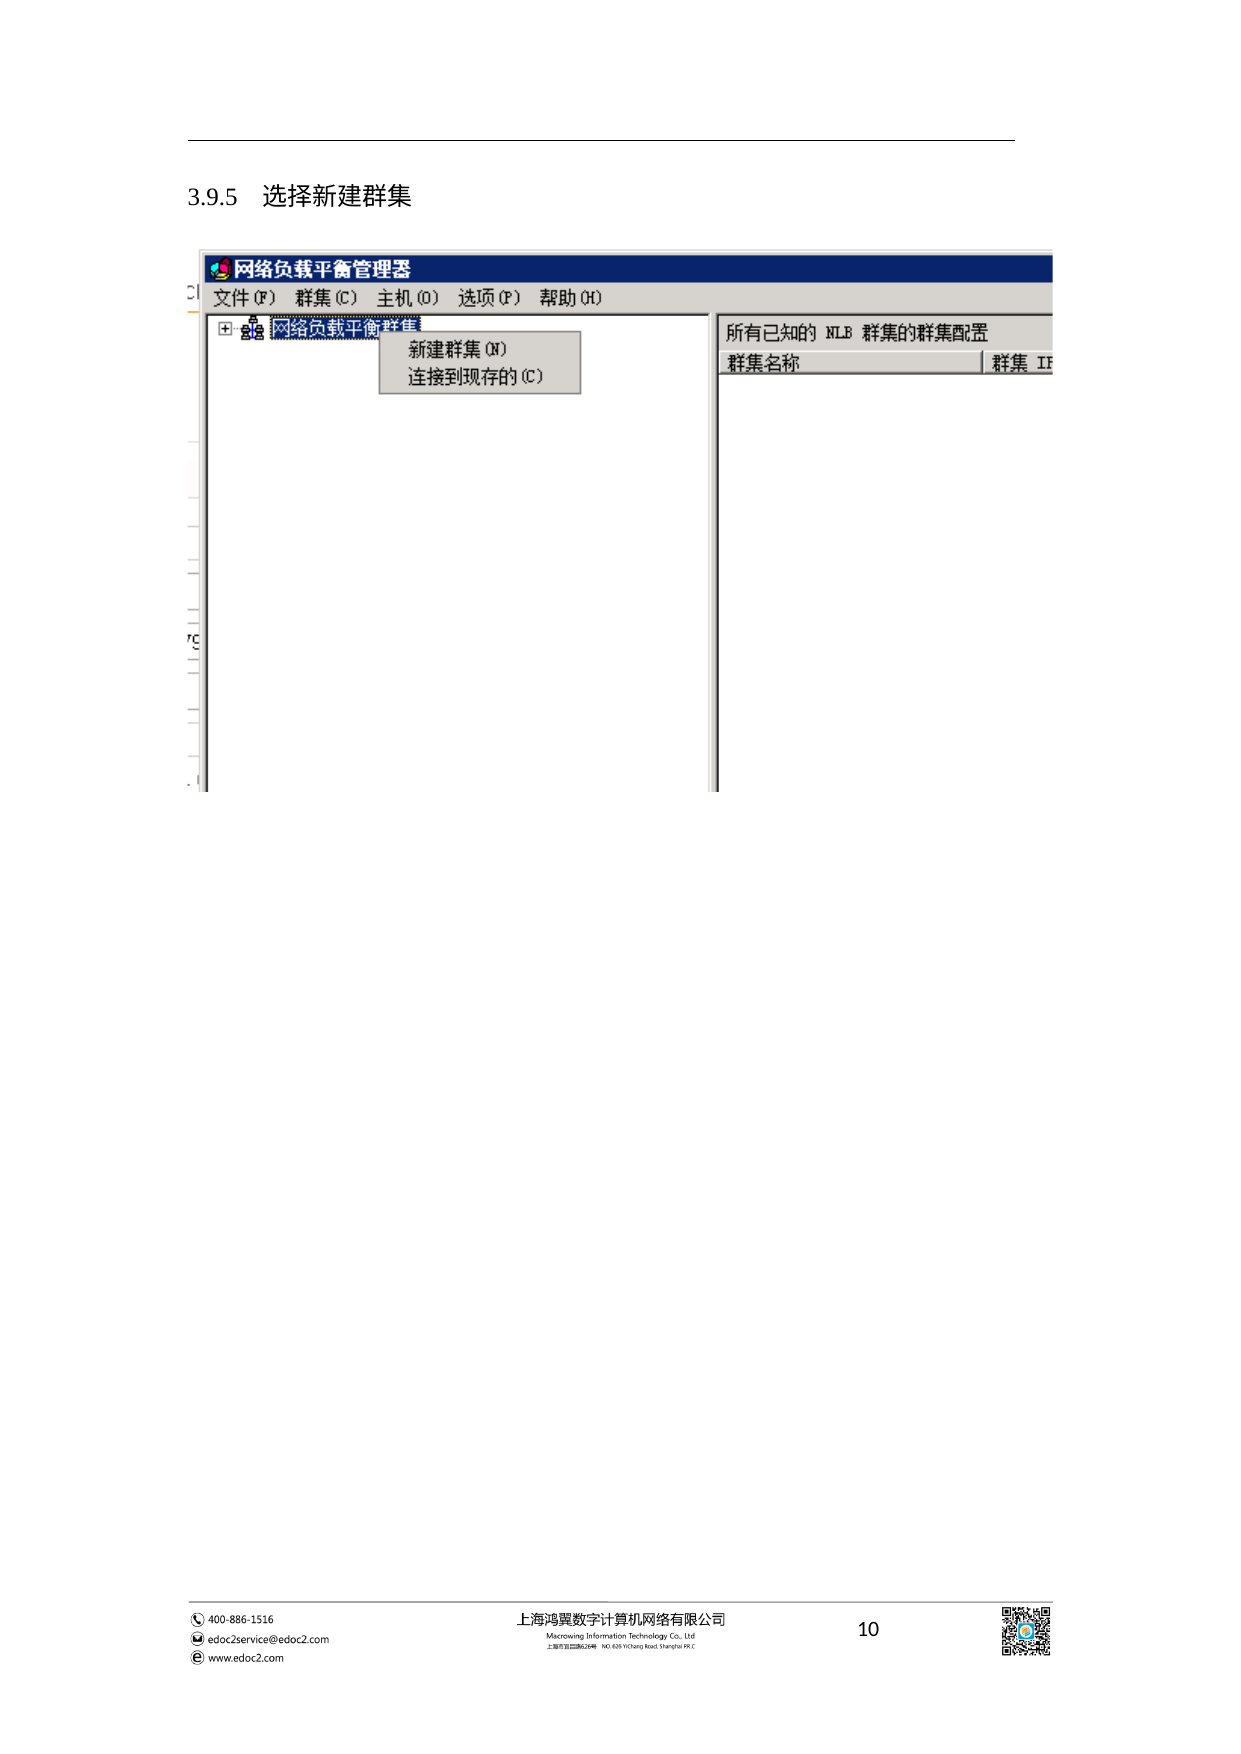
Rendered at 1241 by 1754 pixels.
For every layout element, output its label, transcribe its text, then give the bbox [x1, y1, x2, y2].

picture [187, 1612, 331, 1666]
picture [515, 1610, 726, 1652]
picture [999, 1604, 1053, 1658]
picture [187, 245, 1053, 792]
subtitle 选择新建群集 [187, 162, 1053, 227]
